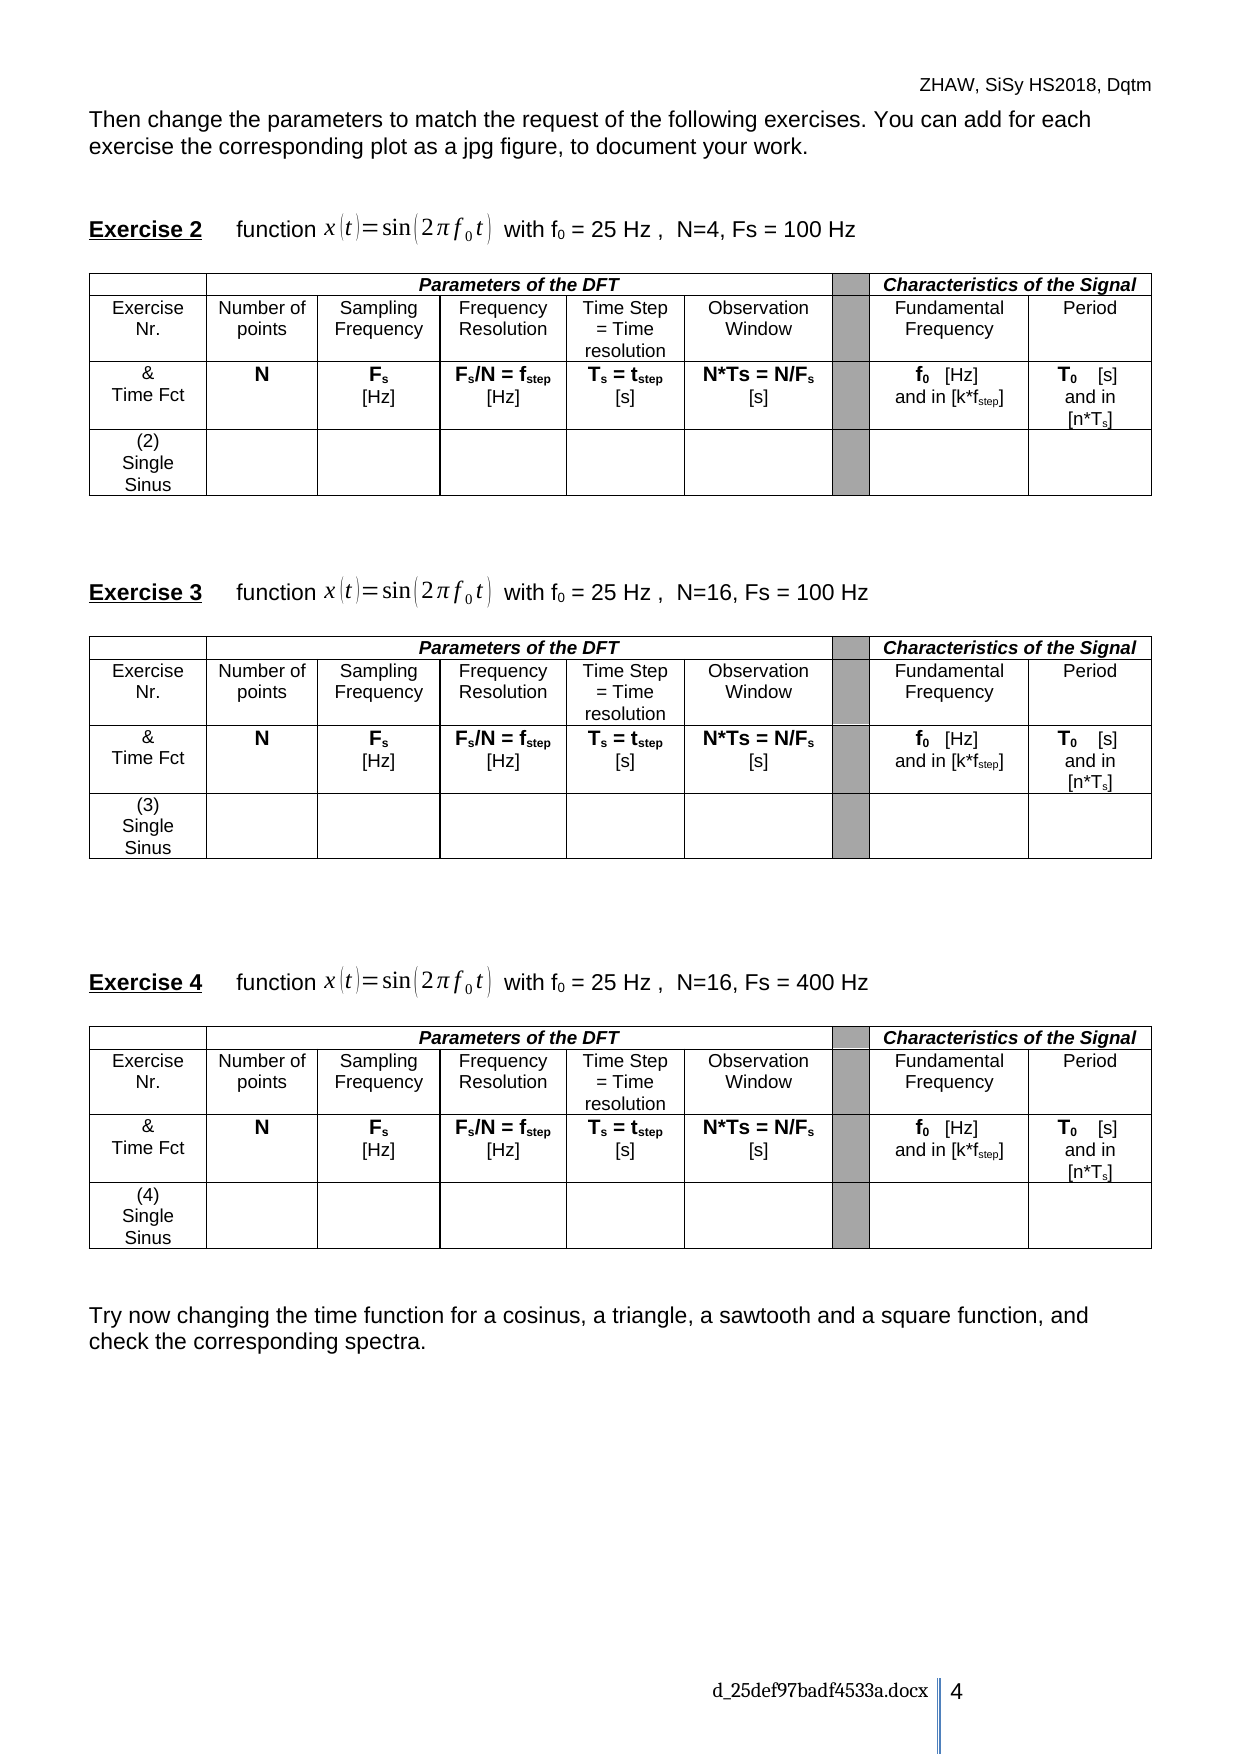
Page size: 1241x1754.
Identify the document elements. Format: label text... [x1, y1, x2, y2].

table_cell N [207, 726, 317, 793]
table_cell & Time Fct [90, 362, 206, 429]
table_header Parameters of the DFT [207, 637, 832, 659]
table_cell & Time Fct [90, 1115, 206, 1182]
table_cell [833, 430, 869, 495]
table_cell Time Step = Time resolution [567, 296, 684, 361]
table_cell Sampling Frequency [318, 1050, 439, 1114]
table_cell Sampling Frequency [318, 296, 439, 361]
table_cell [870, 794, 1028, 858]
table_cell Period [1029, 660, 1151, 724]
table_cell Frequency Resolution [441, 660, 566, 724]
table_cell T0 [s] and in [n*Ts] [1029, 1115, 1151, 1182]
table_cell f0 [Hz] and in [k*fstep] [870, 726, 1028, 793]
table_cell Observation Window [685, 296, 832, 361]
table_header [833, 274, 869, 295]
table_cell Time Step = Time resolution [567, 660, 684, 724]
table_cell Observation Window [685, 1050, 832, 1114]
table_cell Observation Window [685, 660, 832, 724]
table_cell [567, 794, 684, 858]
table_cell Number of points [207, 660, 317, 724]
table_cell Fundamental Frequency [870, 1050, 1028, 1114]
table_cell f0 [Hz] and in [k*fstep] [870, 1115, 1028, 1182]
table_cell [207, 794, 317, 858]
table_cell (2) Single Sinus [90, 430, 206, 495]
table_cell T0 [s] and in [n*Ts] [1029, 726, 1151, 793]
table_cell Exercise Nr. [90, 1050, 206, 1114]
text Exercise 4 function with f0 = 25 Hz , N=16, Fs = 400 Hz [89, 965, 1152, 999]
table_header Characteristics of the Signal [870, 274, 1151, 295]
table_cell [1029, 794, 1151, 858]
table_cell Period [1029, 296, 1151, 361]
table_cell f0 [Hz] and in [k*fstep] [870, 362, 1028, 429]
table_cell [441, 1183, 566, 1248]
table_cell Time Step = Time resolution [567, 1050, 684, 1114]
table_cell [318, 1183, 439, 1248]
table_cell N*Ts = N/Fs [s] [685, 362, 832, 429]
table_cell [685, 794, 832, 858]
table_header [90, 637, 206, 659]
table_cell Period [1029, 1050, 1151, 1114]
table_cell [1029, 1183, 1151, 1248]
table_cell T0 [s] and in [n*Ts] [1029, 362, 1151, 429]
table_cell (3) Single Sinus [90, 794, 206, 858]
table_cell [833, 726, 869, 793]
table_cell Frequency Resolution [441, 296, 566, 361]
table_cell Fundamental Frequency [870, 296, 1028, 361]
table_cell Exercise Nr. [90, 660, 206, 724]
table_cell [685, 1183, 832, 1248]
table_cell N*Ts = N/Fs [s] [685, 726, 832, 793]
table_cell [833, 1115, 869, 1182]
table_header Parameters of the DFT [207, 1027, 832, 1048]
text Exercise 2 function with f0 = 25 Hz , N=4, Fs = 100 Hz [89, 212, 1152, 246]
table_cell Sampling Frequency [318, 660, 439, 724]
table_cell Fs/N = fstep [Hz] [441, 726, 566, 793]
text Then change the parameters to match the request of the following exercises. You can add for each exercise the corresponding plot as a jpg figure, to document your work. [89, 106, 1152, 159]
table_cell N [207, 362, 317, 429]
table_cell [1029, 430, 1151, 495]
table_cell [870, 1183, 1028, 1248]
table_header Characteristics of the Signal [870, 1027, 1151, 1048]
text Exercise 3 function with f0 = 25 Hz , N=16, Fs = 100 Hz [89, 575, 1152, 610]
table_cell [441, 794, 566, 858]
table_cell [207, 430, 317, 495]
table_cell [833, 296, 869, 361]
table_cell N*Ts = N/Fs [s] [685, 1115, 832, 1182]
table_cell [870, 430, 1028, 495]
table_cell Fs/N = fstep [Hz] [441, 1115, 566, 1182]
table_cell Fs [Hz] [318, 726, 439, 793]
table_cell Exercise Nr. [90, 296, 206, 361]
table_cell Fs [Hz] [318, 1115, 439, 1182]
table_header Characteristics of the Signal [870, 637, 1151, 659]
text Try now changing the time function for a cosinus, a triangle, a sawtooth and a square function, and check the corresponding spectra. [89, 1302, 1152, 1354]
table_header [90, 1027, 206, 1048]
table_header Parameters of the DFT [207, 274, 832, 295]
table_cell [833, 794, 869, 858]
table_cell & Time Fct [90, 726, 206, 793]
table_cell N [207, 1115, 317, 1182]
table_cell [567, 1183, 684, 1248]
table_cell [685, 430, 832, 495]
table_cell [833, 1050, 869, 1114]
table_cell [833, 362, 869, 429]
table_cell [567, 430, 684, 495]
table_cell Fs/N = fstep [Hz] [441, 362, 566, 429]
table_cell Fs [Hz] [318, 362, 439, 429]
table_cell [318, 430, 439, 495]
table_cell [318, 794, 439, 858]
table_cell Number of points [207, 1050, 317, 1114]
table_cell [207, 1183, 317, 1248]
table_cell Ts = tstep [s] [567, 726, 684, 793]
table_cell (4) Single Sinus [90, 1183, 206, 1248]
table_cell [441, 430, 566, 495]
table_cell [833, 1183, 869, 1248]
table_header [833, 1027, 869, 1048]
table_cell [833, 660, 869, 724]
table_header [90, 274, 206, 295]
table_cell Frequency Resolution [441, 1050, 566, 1114]
table_cell Ts = tstep [s] [567, 1115, 684, 1182]
table_cell Ts = tstep [s] [567, 362, 684, 429]
table_cell Fundamental Frequency [870, 660, 1028, 724]
table_header [833, 637, 869, 659]
table_cell Number of points [207, 296, 317, 361]
